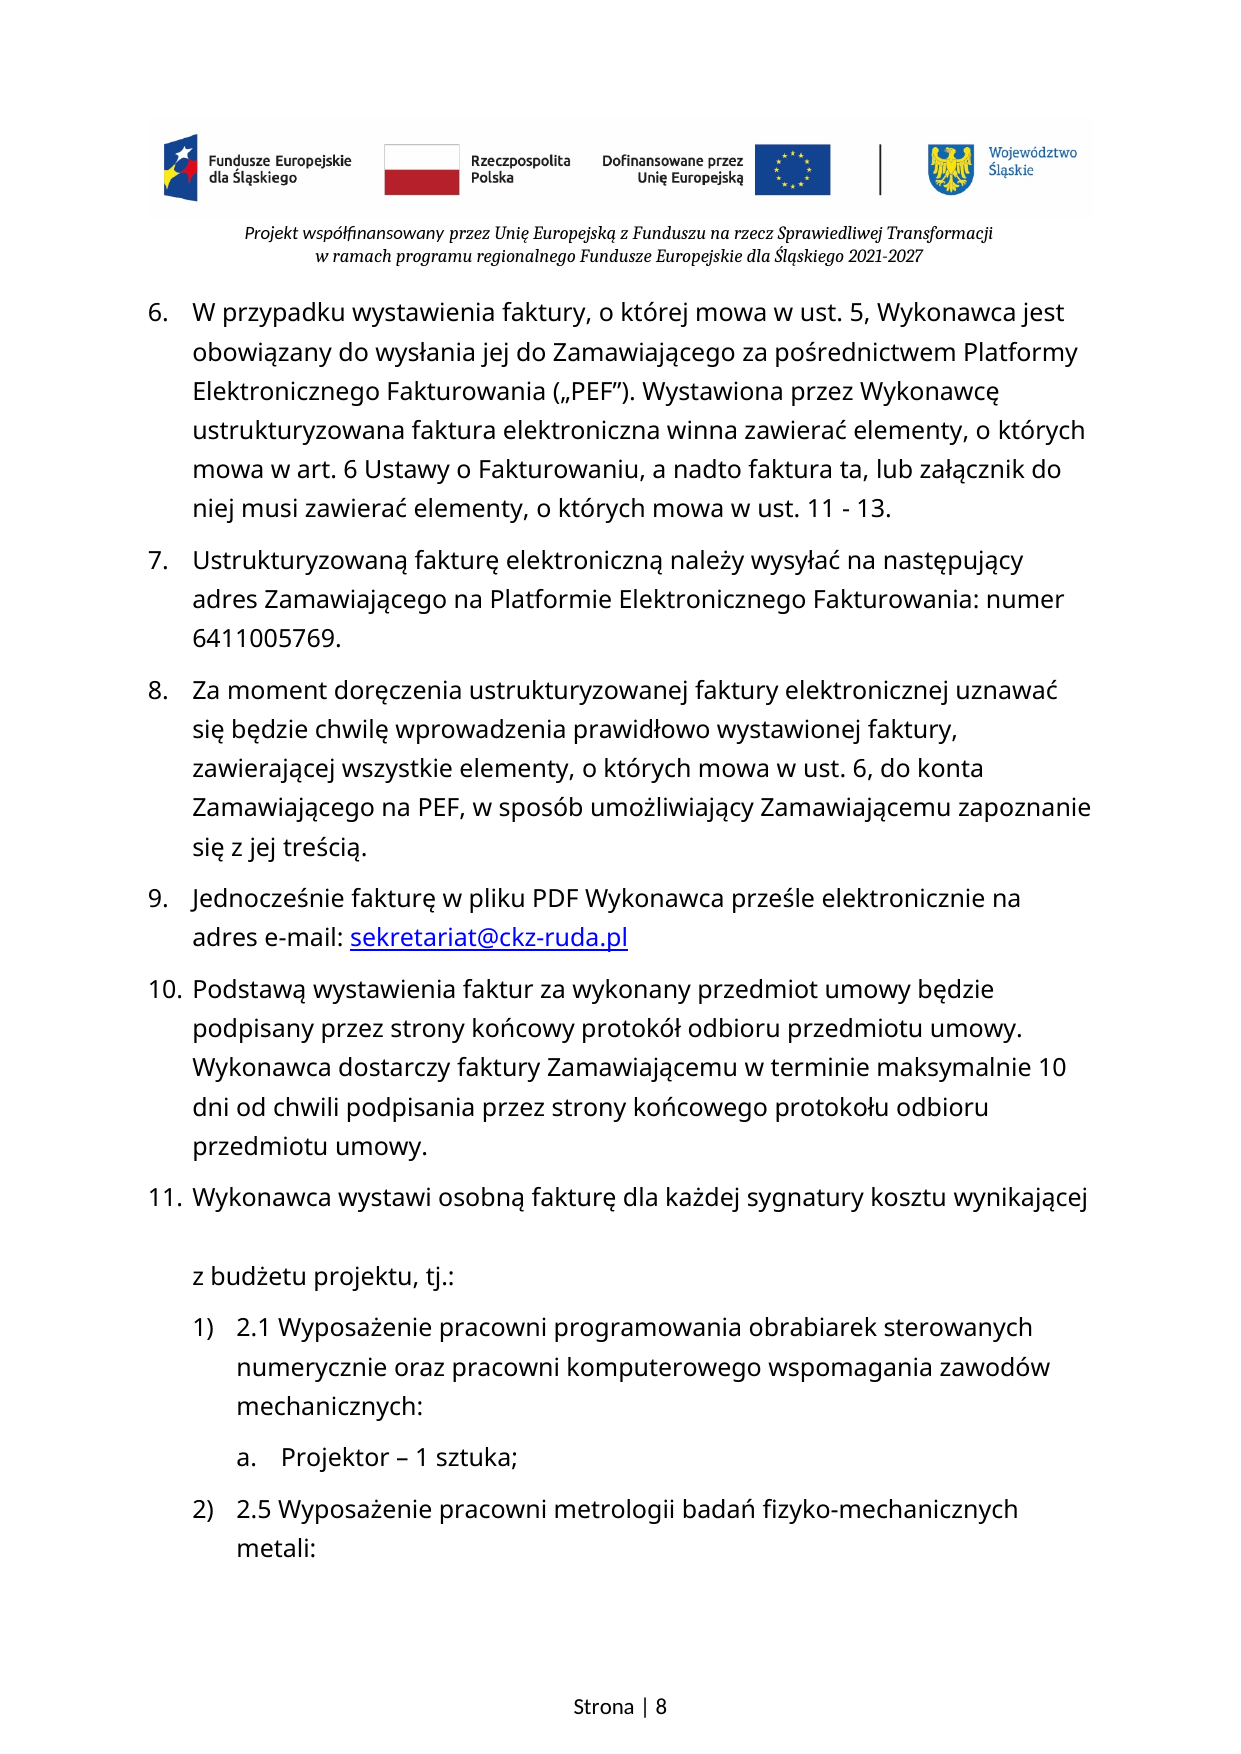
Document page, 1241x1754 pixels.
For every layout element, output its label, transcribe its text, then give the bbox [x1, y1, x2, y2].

picture [147, 117, 1093, 218]
list Za moment doręczenia ustrukturyzowanej faktury elektronicznej uznawać się będzie chwilę wprowadzenia prawidłowo wystawionej faktury, zawierającej wszystkie elementy, o których mowa w ust. 6, do konta Zamawiającego na PEF, w sposób umożliwiający Zamawiającemu zapoznanie się z jej treścią. [148, 672, 1093, 863]
list Wykonawca wystawi osobną fakturę dla każdej sygnatury kosztu wynikającej z budżetu projektu, tj.: [148, 1180, 1093, 1292]
list Projektor – 1 sztuka; [236, 1440, 1093, 1474]
list Ustrukturyzowaną fakturę elektroniczną należy wysyłać na następujący adres Zamawiającego na Platformie Elektronicznego Fakturowania: numer 6411005769. [148, 542, 1093, 655]
list W przypadku wystawienia faktury, o której mowa w ust. 5, Wykonawca jest obowiązany do wysłania jej do Zamawiającego za pośrednictwem Platformy Elektronicznego Fakturowania („PEF”). Wystawiona przez Wykonawcę ustrukturyzowana faktura elektroniczna winna zawierać elementy, o których mowa w art. 6 Ustawy o Fakturowaniu, a nadto faktura ta, lub załącznik do niej musi zawierać elementy, o których mowa w ust. 11 - 13. [148, 295, 1093, 525]
list Jednocześnie fakturę w pliku PDF Wykonawca prześle elektronicznie na adres e-mail: sekretariat@ckz-ruda.pl [148, 881, 1093, 954]
list Podstawą wystawienia faktur za wykonany przedmiot umowy będzie podpisany przez strony końcowy protokół odbioru przedmiotu umowy. Wykonawca dostarczy faktury Zamawiającemu w terminie maksymalnie 10 dni od chwili podpisania przez strony końcowego protokołu odbioru przedmiotu umowy. [148, 972, 1093, 1162]
list 2.1 Wyposażenie pracowni programowania obrabiarek sterowanych numerycznie oraz pracowni komputerowego wspomagania zawodów mechanicznych: [192, 1310, 1093, 1422]
list 2.5 Wyposażenie pracowni metrologii badań fizyko-mechanicznych metali: [192, 1492, 1093, 1565]
